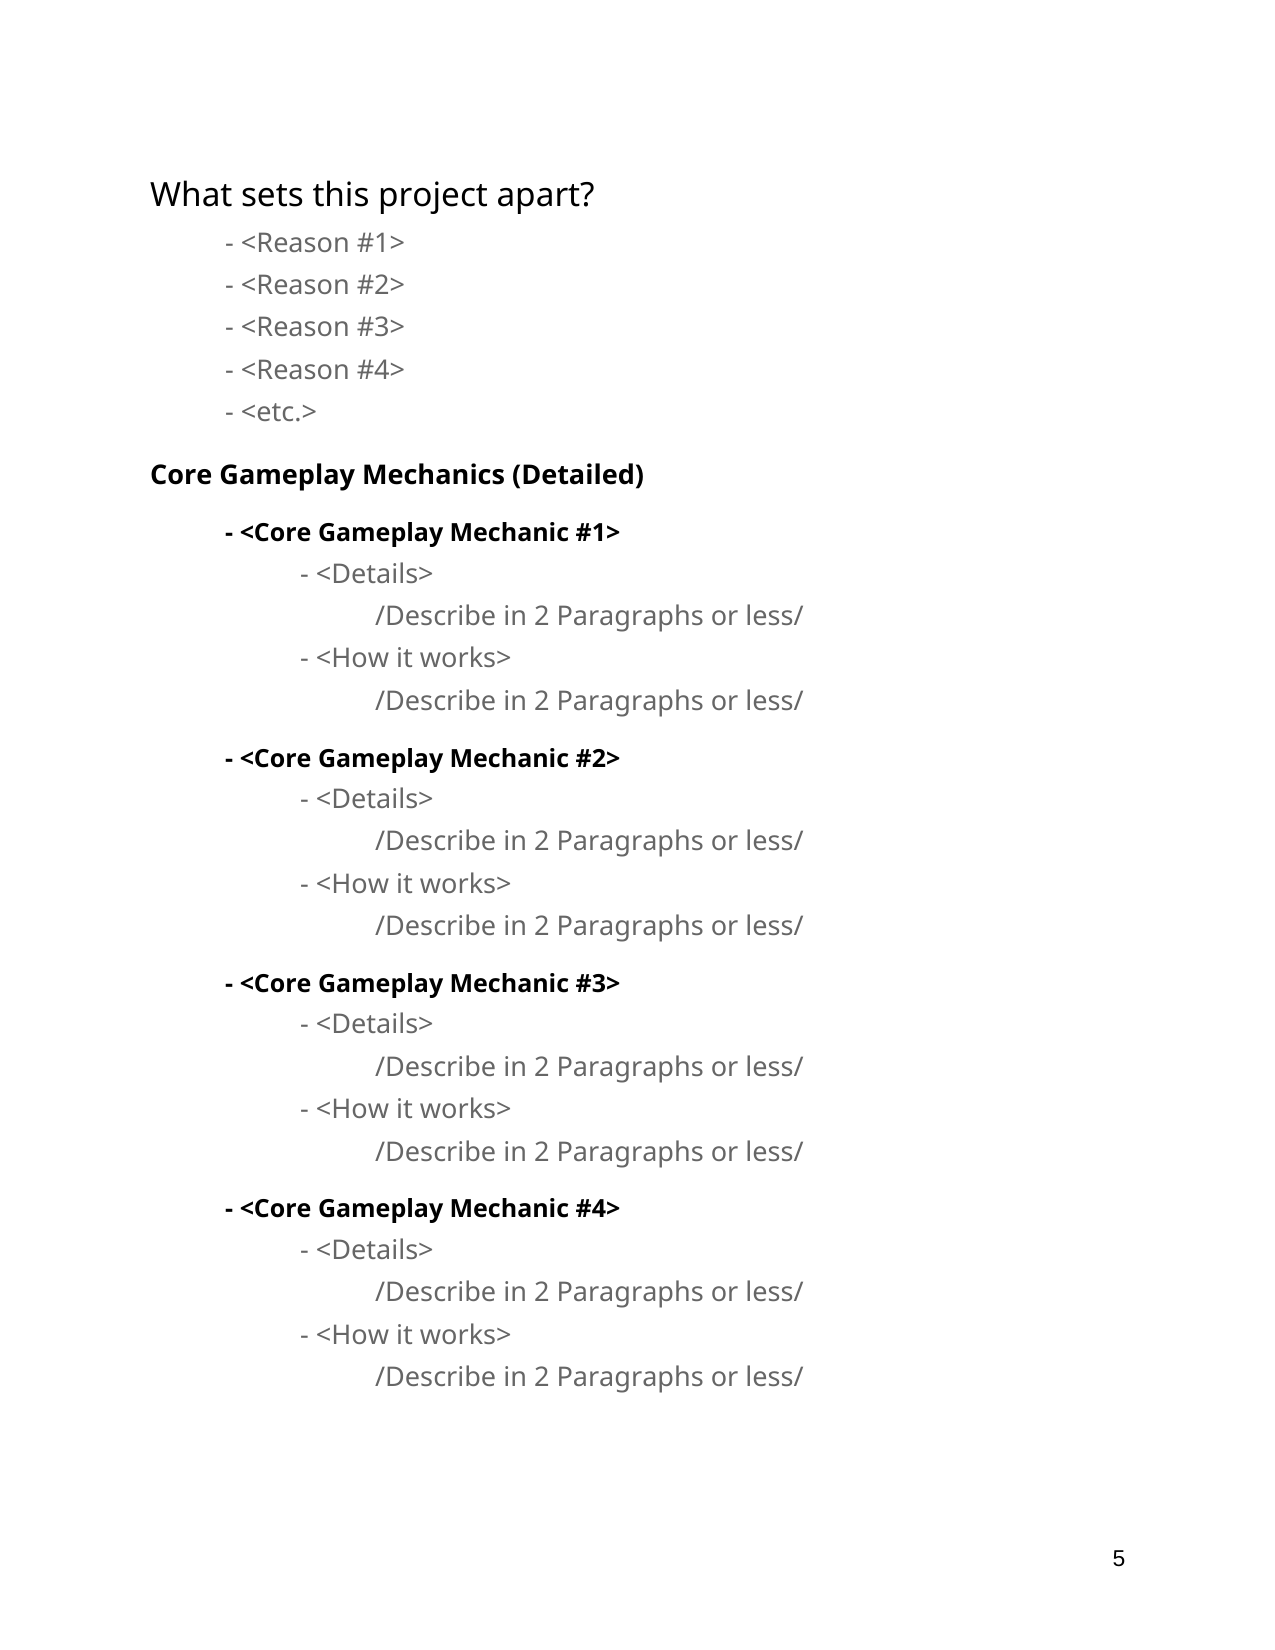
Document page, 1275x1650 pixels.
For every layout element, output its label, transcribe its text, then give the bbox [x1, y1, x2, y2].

text - <How it works> [150, 864, 1125, 901]
text /Describe in 2 Paragraphs or less/ [150, 1273, 1125, 1309]
text - <Details> [150, 1005, 1125, 1042]
text - <Reason #2> [150, 265, 1125, 302]
text - <How it works> [150, 1090, 1125, 1127]
text /Describe in 2 Paragraphs or less/ [150, 681, 1125, 718]
subtitle Core Gameplay Mechanics (Detailed) [150, 456, 1125, 493]
text - <Reason #3> [150, 308, 1125, 345]
text /Describe in 2 Paragraphs or less/ [150, 596, 1125, 633]
subtitle - <Core Gameplay Mechanic #3> [150, 966, 1125, 1000]
text - <Reason #4> [150, 350, 1125, 387]
text /Describe in 2 Paragraphs or less/ [150, 1047, 1125, 1084]
text - <How it works> [150, 639, 1125, 676]
text /Describe in 2 Paragraphs or less/ [150, 907, 1125, 943]
text /Describe in 2 Paragraphs or less/ [150, 822, 1125, 859]
text /Describe in 2 Paragraphs or less/ [150, 1357, 1125, 1394]
text - <etc.> [150, 393, 1125, 429]
text - <Details> [150, 779, 1125, 816]
text /Describe in 2 Paragraphs or less/ [150, 1132, 1125, 1169]
text - <Details> [150, 1230, 1125, 1267]
text - <Reason #1> [150, 223, 1125, 260]
text - <How it works> [150, 1315, 1125, 1352]
text - <Details> [150, 554, 1125, 591]
subtitle - <Core Gameplay Mechanic #1> [150, 515, 1125, 549]
subtitle What sets this project apart? [150, 171, 1125, 216]
subtitle - <Core Gameplay Mechanic #4> [150, 1191, 1125, 1225]
subtitle - <Core Gameplay Mechanic #2> [150, 740, 1125, 774]
